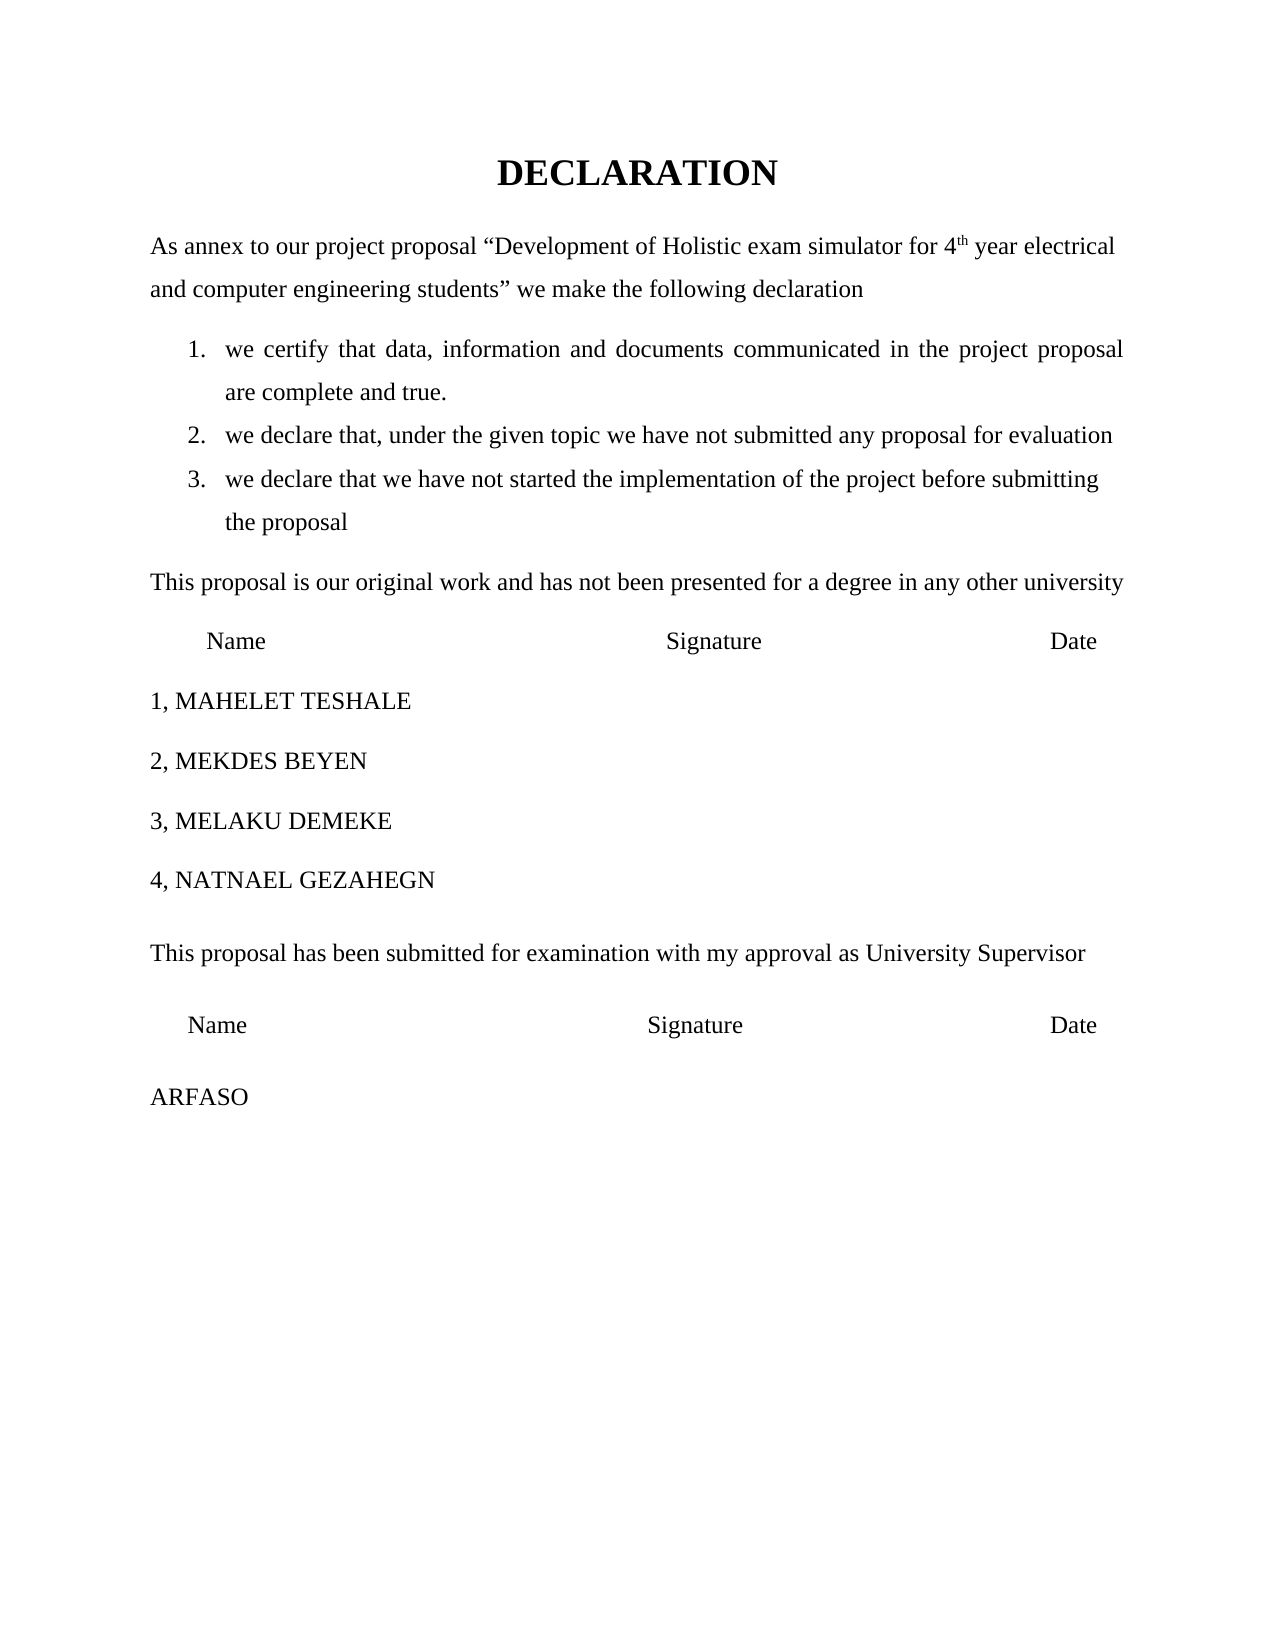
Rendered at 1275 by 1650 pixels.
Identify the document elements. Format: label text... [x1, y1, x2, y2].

text DECLARATION [150, 150, 1125, 193]
list we certify that data, information and documents communicated in the project proposal are complete and true. [187, 334, 1125, 406]
text 3, MELAKU DEMEKE [150, 806, 1125, 834]
text 2, MEKDES BEYEN [150, 746, 1125, 775]
list we declare that, under the given topic we have not submitted any proposal for evaluation [187, 421, 1125, 449]
text This proposal is our original work and has not been presented for a degree in any other university [150, 567, 1125, 595]
text Name Signature Date [150, 1010, 1125, 1039]
text As annex to our project proposal “Development of Holistic exam simulator for 4th year electrical and computer engineering students” we make the following declaration [150, 231, 1125, 303]
text 1, MAHELET TESHALE [150, 686, 1125, 715]
text 4, NATNAEL GEZAHEGN [150, 866, 1125, 894]
list we declare that we have not started the implementation of the project before submitting the proposal [187, 464, 1125, 536]
text ARFASO [150, 1082, 1125, 1111]
text This proposal has been submitted for examination with my approval as University Supervisor [150, 938, 1125, 967]
text Name Signature Date [150, 626, 1125, 655]
